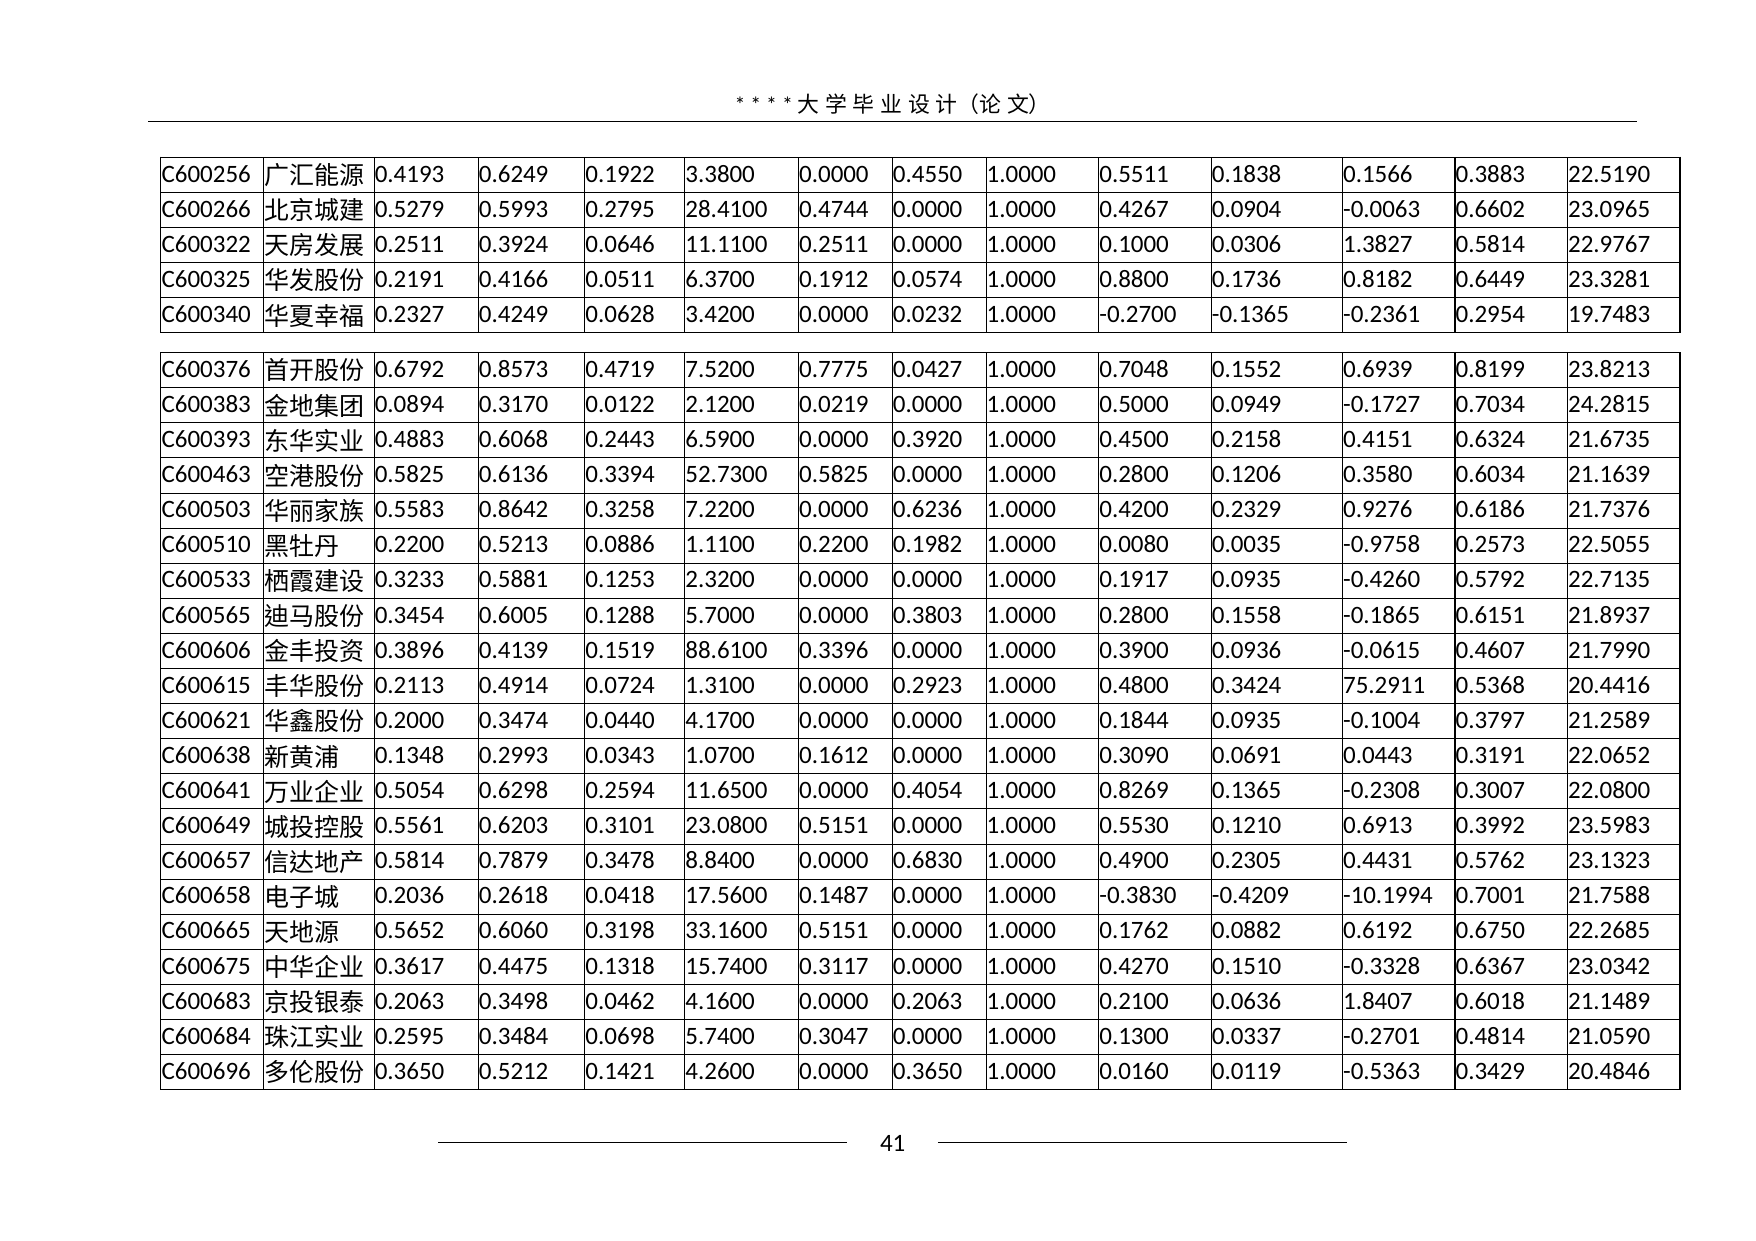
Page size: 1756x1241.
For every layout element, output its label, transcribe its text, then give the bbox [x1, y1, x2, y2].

table_cell 0.0000 [799, 564, 892, 598]
table_cell 15.7400 [685, 950, 798, 984]
table_cell -0.2308 [1343, 774, 1454, 808]
table_cell 0.0949 [1212, 388, 1342, 422]
table_header 0.1552 [1212, 353, 1342, 387]
table_cell 11.6500 [685, 774, 798, 808]
table_cell 万业企业 [264, 774, 374, 808]
table_cell -0.1004 [1343, 704, 1454, 738]
table_cell 3.3800 [685, 158, 798, 192]
table_cell 1.0000 [987, 228, 1098, 262]
table_cell 0.1736 [1212, 263, 1342, 297]
table_cell 0.1421 [585, 1055, 684, 1089]
table_cell 1.0000 [987, 704, 1098, 738]
table_cell 1.0000 [987, 388, 1098, 422]
table_cell 8.8400 [685, 845, 798, 878]
table_header 0.4719 [585, 353, 684, 387]
table_cell 1.0000 [987, 193, 1098, 227]
table_cell 1.0000 [987, 1055, 1098, 1089]
table_cell 0.2800 [1099, 458, 1211, 492]
table_cell 0.3454 [375, 599, 478, 633]
table_cell 0.1000 [1099, 228, 1211, 262]
table_cell 22.9767 [1568, 228, 1679, 262]
table_cell 0.3900 [1099, 634, 1211, 668]
table_cell 23.0965 [1568, 193, 1679, 227]
table_cell C600675 [161, 950, 263, 984]
table_cell 0.5511 [1099, 158, 1211, 192]
table_cell 2.1200 [685, 388, 798, 422]
table_cell 4.1700 [685, 704, 798, 738]
table_cell C600649 [161, 809, 263, 843]
table_cell 0.7034 [1456, 388, 1567, 422]
table_cell 1.0000 [987, 809, 1098, 843]
table_cell 1.0000 [987, 739, 1098, 773]
table_cell 0.3396 [799, 634, 892, 668]
table_cell 88.6100 [685, 634, 798, 668]
table_cell 华发股份 [264, 263, 374, 297]
table_cell 0.2511 [375, 228, 478, 262]
table_cell 0.1318 [585, 950, 684, 984]
table_cell 0.4475 [479, 950, 584, 984]
table_cell 0.3992 [1456, 809, 1567, 843]
table_cell 0.0000 [799, 599, 892, 633]
table_cell 0.3797 [1456, 704, 1567, 738]
table_cell 0.2954 [1456, 298, 1567, 332]
table_cell 0.3170 [479, 388, 584, 422]
table_cell 0.2800 [1099, 599, 1211, 633]
table_cell 0.0894 [375, 388, 478, 422]
table_cell 北京城建 [264, 193, 374, 227]
table_cell 21.7990 [1568, 634, 1679, 668]
table_cell -0.9758 [1343, 529, 1454, 563]
table_cell C600340 [161, 298, 263, 332]
table_cell 0.2063 [375, 985, 478, 1019]
table_cell 23.5983 [1568, 809, 1679, 843]
table_cell 1.0000 [987, 263, 1098, 297]
table_cell 17.5600 [685, 880, 798, 914]
table_cell 0.2923 [893, 669, 986, 703]
table_cell 0.8800 [1099, 263, 1211, 297]
table_cell -10.1994 [1343, 880, 1454, 914]
table_cell 0.1348 [375, 739, 478, 773]
table_cell 28.4100 [685, 193, 798, 227]
table_cell 0.1253 [585, 564, 684, 598]
table_cell 4.2600 [685, 1055, 798, 1089]
table_cell 1.1100 [685, 529, 798, 563]
table_cell 栖霞建设 [264, 564, 374, 598]
table_cell 0.0337 [1212, 1020, 1342, 1054]
table_cell 0.4270 [1099, 950, 1211, 984]
table_cell 20.4846 [1568, 1055, 1679, 1089]
table_cell C600657 [161, 845, 263, 878]
table_cell 22.5055 [1568, 529, 1679, 563]
table_cell 22.7135 [1568, 564, 1679, 598]
table_cell 0.3484 [479, 1020, 584, 1054]
table_cell 0.0440 [585, 704, 684, 738]
table_cell 0.3617 [375, 950, 478, 984]
table_cell 0.2993 [479, 739, 584, 773]
table_header 0.7048 [1099, 353, 1211, 387]
table_cell 新黄浦 [264, 739, 374, 773]
table_cell 0.1519 [585, 634, 684, 668]
table_cell 1.0000 [987, 458, 1098, 492]
table_cell 0.4814 [1456, 1020, 1567, 1054]
table_cell 0.5000 [1099, 388, 1211, 422]
table_cell 0.5814 [1456, 228, 1567, 262]
table_header 0.6792 [375, 353, 478, 387]
table_cell 信达地产 [264, 845, 374, 878]
table_cell 0.6018 [1456, 985, 1567, 1019]
table_cell -0.4260 [1343, 564, 1454, 598]
table_cell 23.0800 [685, 809, 798, 843]
table_cell 0.6298 [479, 774, 584, 808]
table_cell 0.6151 [1456, 599, 1567, 633]
table_cell 0.5561 [375, 809, 478, 843]
table_cell 0.0219 [799, 388, 892, 422]
table_cell 0.6602 [1456, 193, 1567, 227]
table_cell 0.0462 [585, 985, 684, 1019]
table_cell 0.3258 [585, 494, 684, 527]
table_cell 7.2200 [685, 494, 798, 527]
table_cell 21.7376 [1568, 494, 1679, 527]
table_cell 天房发展 [264, 228, 374, 262]
table_cell 0.0000 [893, 458, 986, 492]
table_cell 0.6203 [479, 809, 584, 843]
table_cell -0.2701 [1343, 1020, 1454, 1054]
table_cell 1.0000 [987, 634, 1098, 668]
table_cell 0.6186 [1456, 494, 1567, 527]
table_cell 0.2200 [375, 529, 478, 563]
table_cell 0.5368 [1456, 669, 1567, 703]
table_cell 0.6449 [1456, 263, 1567, 297]
table_cell 0.1917 [1099, 564, 1211, 598]
table_cell 0.2191 [375, 263, 478, 297]
table_cell 0.1844 [1099, 704, 1211, 738]
table_cell 珠江实业 [264, 1020, 374, 1054]
table_cell 0.2000 [375, 704, 478, 738]
table_cell 0.3424 [1212, 669, 1342, 703]
table_cell 0.4914 [479, 669, 584, 703]
table_cell C600606 [161, 634, 263, 668]
table_cell 0.3007 [1456, 774, 1567, 808]
table_cell 0.4151 [1343, 423, 1454, 457]
table_cell 0.5530 [1099, 809, 1211, 843]
table_cell 0.0000 [893, 388, 986, 422]
table_cell 0.0000 [799, 158, 892, 192]
table_cell 0.3650 [375, 1055, 478, 1089]
table_cell 0.0160 [1099, 1055, 1211, 1089]
table_cell 0.2158 [1212, 423, 1342, 457]
table_cell 金地集团 [264, 388, 374, 422]
table_cell 0.1365 [1212, 774, 1342, 808]
table_cell 0.0636 [1212, 985, 1342, 1019]
table_cell 0.2327 [375, 298, 478, 332]
table_cell 1.0000 [987, 950, 1098, 984]
table_cell 0.0000 [799, 669, 892, 703]
table_header 0.8573 [479, 353, 584, 387]
table_cell 21.7588 [1568, 880, 1679, 914]
table_cell 0.0443 [1343, 739, 1454, 773]
table_cell 0.0119 [1212, 1055, 1342, 1089]
table_header 首开股份 [264, 353, 374, 387]
table_cell 0.0000 [893, 880, 986, 914]
table_cell C600256 [161, 158, 263, 192]
table_cell 0.2200 [799, 529, 892, 563]
table_header 23.8213 [1568, 353, 1679, 387]
table_cell -0.4209 [1212, 880, 1342, 914]
table_cell 0.0724 [585, 669, 684, 703]
table_cell 52.7300 [685, 458, 798, 492]
table_cell 0.5652 [375, 915, 478, 949]
table_header 7.5200 [685, 353, 798, 387]
table_cell 0.4900 [1099, 845, 1211, 878]
table_cell 0.2036 [375, 880, 478, 914]
table_cell -0.1365 [1212, 298, 1342, 332]
table_cell 0.4267 [1099, 193, 1211, 227]
table_cell 0.4883 [375, 423, 478, 457]
table_cell C600393 [161, 423, 263, 457]
table_cell 丰华股份 [264, 669, 374, 703]
table_cell -0.3830 [1099, 880, 1211, 914]
table_cell 0.0698 [585, 1020, 684, 1054]
table_cell 1.0000 [987, 1020, 1098, 1054]
table_cell 0.3883 [1456, 158, 1567, 192]
table_cell 0.4607 [1456, 634, 1567, 668]
table_cell 0.3101 [585, 809, 684, 843]
table_cell 0.4550 [893, 158, 986, 192]
table_cell 0.6324 [1456, 423, 1567, 457]
table_cell 0.6913 [1343, 809, 1454, 843]
table_cell 0.6136 [479, 458, 584, 492]
table_cell 22.2685 [1568, 915, 1679, 949]
table_cell 0.2573 [1456, 529, 1567, 563]
table_cell 24.2815 [1568, 388, 1679, 422]
table_cell 23.3281 [1568, 263, 1679, 297]
table_cell 0.0343 [585, 739, 684, 773]
table_cell 21.8937 [1568, 599, 1679, 633]
table_cell 0.2443 [585, 423, 684, 457]
table_cell 0.3429 [1456, 1055, 1567, 1089]
table_cell 0.4193 [375, 158, 478, 192]
table_cell 0.0935 [1212, 564, 1342, 598]
table_cell 0.3478 [585, 845, 684, 878]
table_cell 0.5825 [799, 458, 892, 492]
table_cell 广汇能源 [264, 158, 374, 192]
table_cell 华鑫股份 [264, 704, 374, 738]
table_cell 0.1558 [1212, 599, 1342, 633]
table_cell 0.0035 [1212, 529, 1342, 563]
table_cell -0.2700 [1099, 298, 1211, 332]
table_cell -0.0615 [1343, 634, 1454, 668]
table_cell 0.4166 [479, 263, 584, 297]
table_cell 0.0000 [799, 985, 892, 1019]
table_cell 0.0000 [799, 494, 892, 527]
table_cell 1.0000 [987, 494, 1098, 527]
table_cell 1.0000 [987, 985, 1098, 1019]
table_cell 21.1489 [1568, 985, 1679, 1019]
table_cell 1.0000 [987, 880, 1098, 914]
table_cell 0.1922 [585, 158, 684, 192]
table_cell 0.2329 [1212, 494, 1342, 527]
table_cell 0.1288 [585, 599, 684, 633]
table_cell 75.2911 [1343, 669, 1454, 703]
table_cell 0.5279 [375, 193, 478, 227]
table_cell 0.4500 [1099, 423, 1211, 457]
table_cell 0.5993 [479, 193, 584, 227]
table_cell 0.3090 [1099, 739, 1211, 773]
table_cell 1.3827 [1343, 228, 1454, 262]
table_cell 0.4744 [799, 193, 892, 227]
table_cell 0.1566 [1343, 158, 1454, 192]
table_cell 0.3896 [375, 634, 478, 668]
table_cell 0.0628 [585, 298, 684, 332]
table_cell 0.0000 [893, 564, 986, 598]
table_cell 0.5151 [799, 915, 892, 949]
table_cell 19.7483 [1568, 298, 1679, 332]
table_cell 1.0000 [987, 298, 1098, 332]
table_cell 0.3047 [799, 1020, 892, 1054]
table_cell 0.2511 [799, 228, 892, 262]
table_cell 33.1600 [685, 915, 798, 949]
table_cell C600658 [161, 880, 263, 914]
table_cell 城投控股 [264, 809, 374, 843]
table_cell 0.3803 [893, 599, 986, 633]
table_cell 1.0700 [685, 739, 798, 773]
table_cell 0.2594 [585, 774, 684, 808]
table_cell -0.3328 [1343, 950, 1454, 984]
table_header 1.0000 [987, 353, 1098, 387]
table_cell 0.1612 [799, 739, 892, 773]
table_cell 0.1912 [799, 263, 892, 297]
table_cell 0.0904 [1212, 193, 1342, 227]
table_cell 0.1300 [1099, 1020, 1211, 1054]
table_cell 2.3200 [685, 564, 798, 598]
table_cell 金丰投资 [264, 634, 374, 668]
table_cell 21.0590 [1568, 1020, 1679, 1054]
table_cell 1.0000 [987, 669, 1098, 703]
table_cell 0.2100 [1099, 985, 1211, 1019]
table_cell 0.5792 [1456, 564, 1567, 598]
table_cell 0.5212 [479, 1055, 584, 1089]
table_cell 华夏幸福 [264, 298, 374, 332]
table_cell 0.0080 [1099, 529, 1211, 563]
table_cell 0.0000 [799, 704, 892, 738]
table_cell 0.5583 [375, 494, 478, 527]
table_cell 3.4200 [685, 298, 798, 332]
table_cell -0.5363 [1343, 1055, 1454, 1089]
table_header 0.7775 [799, 353, 892, 387]
table_cell 0.6750 [1456, 915, 1567, 949]
table_header C600376 [161, 353, 263, 387]
table_cell 0.6249 [479, 158, 584, 192]
table_cell 0.2795 [585, 193, 684, 227]
table_cell 1.0000 [987, 774, 1098, 808]
table_cell C600325 [161, 263, 263, 297]
table_cell 6.3700 [685, 263, 798, 297]
table_cell 0.1510 [1212, 950, 1342, 984]
table_cell 21.6735 [1568, 423, 1679, 457]
table_cell C600503 [161, 494, 263, 527]
table_cell 1.0000 [987, 158, 1098, 192]
table_cell 0.1487 [799, 880, 892, 914]
table_cell 1.8407 [1343, 985, 1454, 1019]
table_cell 0.1206 [1212, 458, 1342, 492]
table_cell C600638 [161, 739, 263, 773]
table_cell 22.0652 [1568, 739, 1679, 773]
table_cell 0.3233 [375, 564, 478, 598]
table_cell 0.0418 [585, 880, 684, 914]
table_cell 0.9276 [1343, 494, 1454, 527]
table_cell 23.1323 [1568, 845, 1679, 878]
table_cell 21.2589 [1568, 704, 1679, 738]
table_cell 东华实业 [264, 423, 374, 457]
table_cell 0.3474 [479, 704, 584, 738]
table_cell 0.5762 [1456, 845, 1567, 878]
table_cell 1.0000 [987, 599, 1098, 633]
table_cell 0.0000 [893, 809, 986, 843]
table_cell 0.0122 [585, 388, 684, 422]
table_cell 23.0342 [1568, 950, 1679, 984]
table_cell 0.4054 [893, 774, 986, 808]
table_cell C600383 [161, 388, 263, 422]
table_cell 1.0000 [987, 529, 1098, 563]
table_cell 20.4416 [1568, 669, 1679, 703]
table_cell C600322 [161, 228, 263, 262]
table_cell 1.0000 [987, 845, 1098, 878]
table_header 0.8199 [1456, 353, 1567, 387]
table_cell 0.0000 [893, 704, 986, 738]
table_cell 0.0000 [893, 739, 986, 773]
table_cell 0.0000 [799, 298, 892, 332]
table_cell 0.4431 [1343, 845, 1454, 878]
table_cell 0.0000 [893, 915, 986, 949]
table_cell -0.2361 [1343, 298, 1454, 332]
table_cell 4.1600 [685, 985, 798, 1019]
table_cell 1.0000 [987, 564, 1098, 598]
table_cell 0.6192 [1343, 915, 1454, 949]
table_cell 0.3580 [1343, 458, 1454, 492]
table_cell 0.7001 [1456, 880, 1567, 914]
table_cell 6.5900 [685, 423, 798, 457]
table_cell 0.8642 [479, 494, 584, 527]
table_cell 0.2595 [375, 1020, 478, 1054]
table_cell 华丽家族 [264, 494, 374, 527]
table_cell 0.3650 [893, 1055, 986, 1089]
table_cell 0.2113 [375, 669, 478, 703]
table_cell 0.0000 [799, 845, 892, 878]
table_cell 0.6830 [893, 845, 986, 878]
table_cell 5.7000 [685, 599, 798, 633]
table_cell 黑牡丹 [264, 529, 374, 563]
table_cell 0.3920 [893, 423, 986, 457]
table_cell C600665 [161, 915, 263, 949]
table_cell 1.0000 [987, 915, 1098, 949]
table_cell C600684 [161, 1020, 263, 1054]
table_cell 0.4800 [1099, 669, 1211, 703]
table_cell 0.0000 [893, 193, 986, 227]
table_cell 0.1838 [1212, 158, 1342, 192]
table_header 0.6939 [1343, 353, 1454, 387]
table_cell 0.5825 [375, 458, 478, 492]
table_cell 0.5213 [479, 529, 584, 563]
table_cell 0.0000 [799, 1055, 892, 1089]
table_cell 0.6005 [479, 599, 584, 633]
table_cell 22.0800 [1568, 774, 1679, 808]
table_cell C600615 [161, 669, 263, 703]
table_cell 0.5814 [375, 845, 478, 878]
table_cell 0.1982 [893, 529, 986, 563]
table_cell 0.8182 [1343, 263, 1454, 297]
table_cell C600683 [161, 985, 263, 1019]
table_cell 0.0886 [585, 529, 684, 563]
table_cell 空港股份 [264, 458, 374, 492]
table_cell 0.3498 [479, 985, 584, 1019]
table_cell 迪马股份 [264, 599, 374, 633]
table_cell 0.6236 [893, 494, 986, 527]
table_cell -0.1727 [1343, 388, 1454, 422]
table_cell 0.6034 [1456, 458, 1567, 492]
table_cell C600621 [161, 704, 263, 738]
table_cell C600463 [161, 458, 263, 492]
table_cell 1.0000 [987, 423, 1098, 457]
table_cell 天地源 [264, 915, 374, 949]
table_cell 5.7400 [685, 1020, 798, 1054]
table_cell 11.1100 [685, 228, 798, 262]
table_cell -0.1865 [1343, 599, 1454, 633]
table_cell 1.3100 [685, 669, 798, 703]
table_cell C600565 [161, 599, 263, 633]
table_cell 0.0000 [893, 950, 986, 984]
table_cell 0.8269 [1099, 774, 1211, 808]
table_cell 0.0000 [893, 1020, 986, 1054]
table_cell 0.6367 [1456, 950, 1567, 984]
table_cell C600696 [161, 1055, 263, 1089]
table_cell 0.0000 [799, 423, 892, 457]
table_cell 0.2063 [893, 985, 986, 1019]
table_cell C600641 [161, 774, 263, 808]
table_cell 0.1762 [1099, 915, 1211, 949]
table_cell 0.3191 [1456, 739, 1567, 773]
table_cell 0.5054 [375, 774, 478, 808]
table_cell 多伦股份 [264, 1055, 374, 1089]
table_cell 0.5881 [479, 564, 584, 598]
table_cell 0.6068 [479, 423, 584, 457]
table_cell 0.0511 [585, 263, 684, 297]
table_cell 0.0691 [1212, 739, 1342, 773]
table_cell 0.3924 [479, 228, 584, 262]
table_cell 0.0574 [893, 263, 986, 297]
table_cell 0.0306 [1212, 228, 1342, 262]
table_cell 0.5151 [799, 809, 892, 843]
table_cell 0.0646 [585, 228, 684, 262]
table_cell 0.0936 [1212, 634, 1342, 668]
table_cell 中华企业 [264, 950, 374, 984]
table_cell 0.0232 [893, 298, 986, 332]
table_cell 0.2618 [479, 880, 584, 914]
table_cell 0.3117 [799, 950, 892, 984]
table_cell 21.1639 [1568, 458, 1679, 492]
table_cell 电子城 [264, 880, 374, 914]
table_cell C600266 [161, 193, 263, 227]
table_cell 0.1210 [1212, 809, 1342, 843]
table_cell 22.5190 [1568, 158, 1679, 192]
table_cell 0.0000 [799, 774, 892, 808]
table_cell 0.4200 [1099, 494, 1211, 527]
table_cell 0.3394 [585, 458, 684, 492]
table_cell C600510 [161, 529, 263, 563]
table_cell 0.7879 [479, 845, 584, 878]
table_cell 0.0882 [1212, 915, 1342, 949]
table_cell 0.4139 [479, 634, 584, 668]
table_cell 京投银泰 [264, 985, 374, 1019]
table_cell 0.0935 [1212, 704, 1342, 738]
table_cell 0.3198 [585, 915, 684, 949]
table_cell 0.0000 [893, 228, 986, 262]
table_cell 0.2305 [1212, 845, 1342, 878]
table_cell 0.0000 [893, 634, 986, 668]
table_cell 0.4249 [479, 298, 584, 332]
table_cell 0.6060 [479, 915, 584, 949]
table_cell C600533 [161, 564, 263, 598]
table_header 0.0427 [893, 353, 986, 387]
table_cell -0.0063 [1343, 193, 1454, 227]
